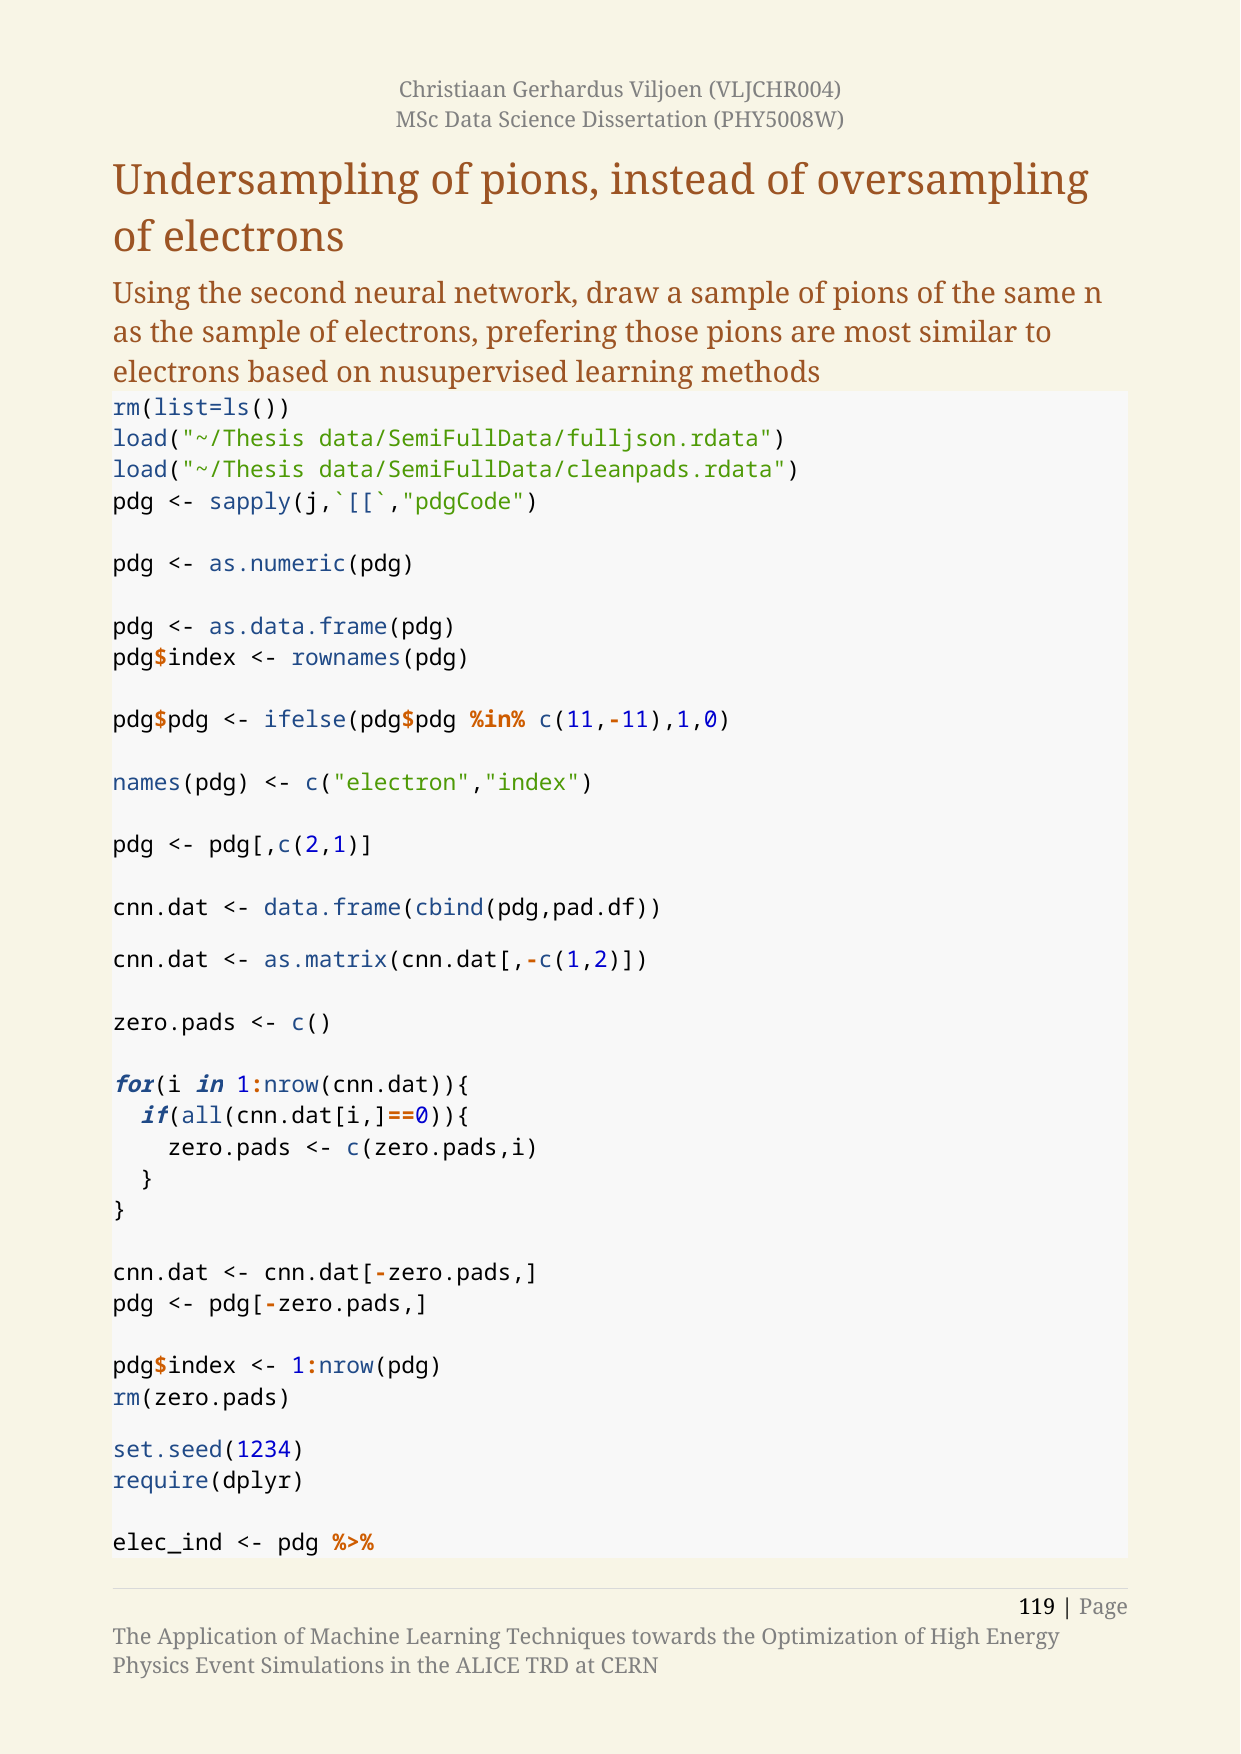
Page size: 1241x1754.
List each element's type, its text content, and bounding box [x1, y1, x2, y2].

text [112, 1433, 1128, 1558]
subtitle Using the second neural network, draw a sample of pions of the same n as the sample of electrons, prefering those pions are most similar to electrons based on nusupervised learning methods [112, 272, 1128, 391]
text rm(list=ls()) load("~/Thesis data/SemiFullData/fulljson.rdata") load("~/Thesis data/SemiFullData/cleanpads.rdata") pdg <- sapply(j,`[[`,"pdgCode") pdg <- as.numeric(pdg) pdg <- as.data.frame(pdg) pdg$index <- rownames(pdg) pdg$pdg <- ifelse(pdg$pdg %in% c(11,-11),1,0) names(pdg) <- c("electron","index") pdg <- pdg[,c(2,1)] cnn.dat <- data.frame(cbind(pdg,pad.df)) [112, 391, 1128, 922]
text cnn.dat <- as.matrix(cnn.dat[,-c(1,2)]) zero.pads <- c() for(i in 1:nrow(cnn.dat)){ if(all(cnn.dat[i,]==0)){ zero.pads <- c(zero.pads,i) } } cnn.dat <- cnn.dat[-zero.pads,] pdg <- pdg[-zero.pads,] pdg$index <- 1:nrow(pdg) rm(zero.pads) [112, 943, 1128, 1412]
subtitle Undersampling of pions, instead of oversampling of electrons [112, 150, 1128, 263]
